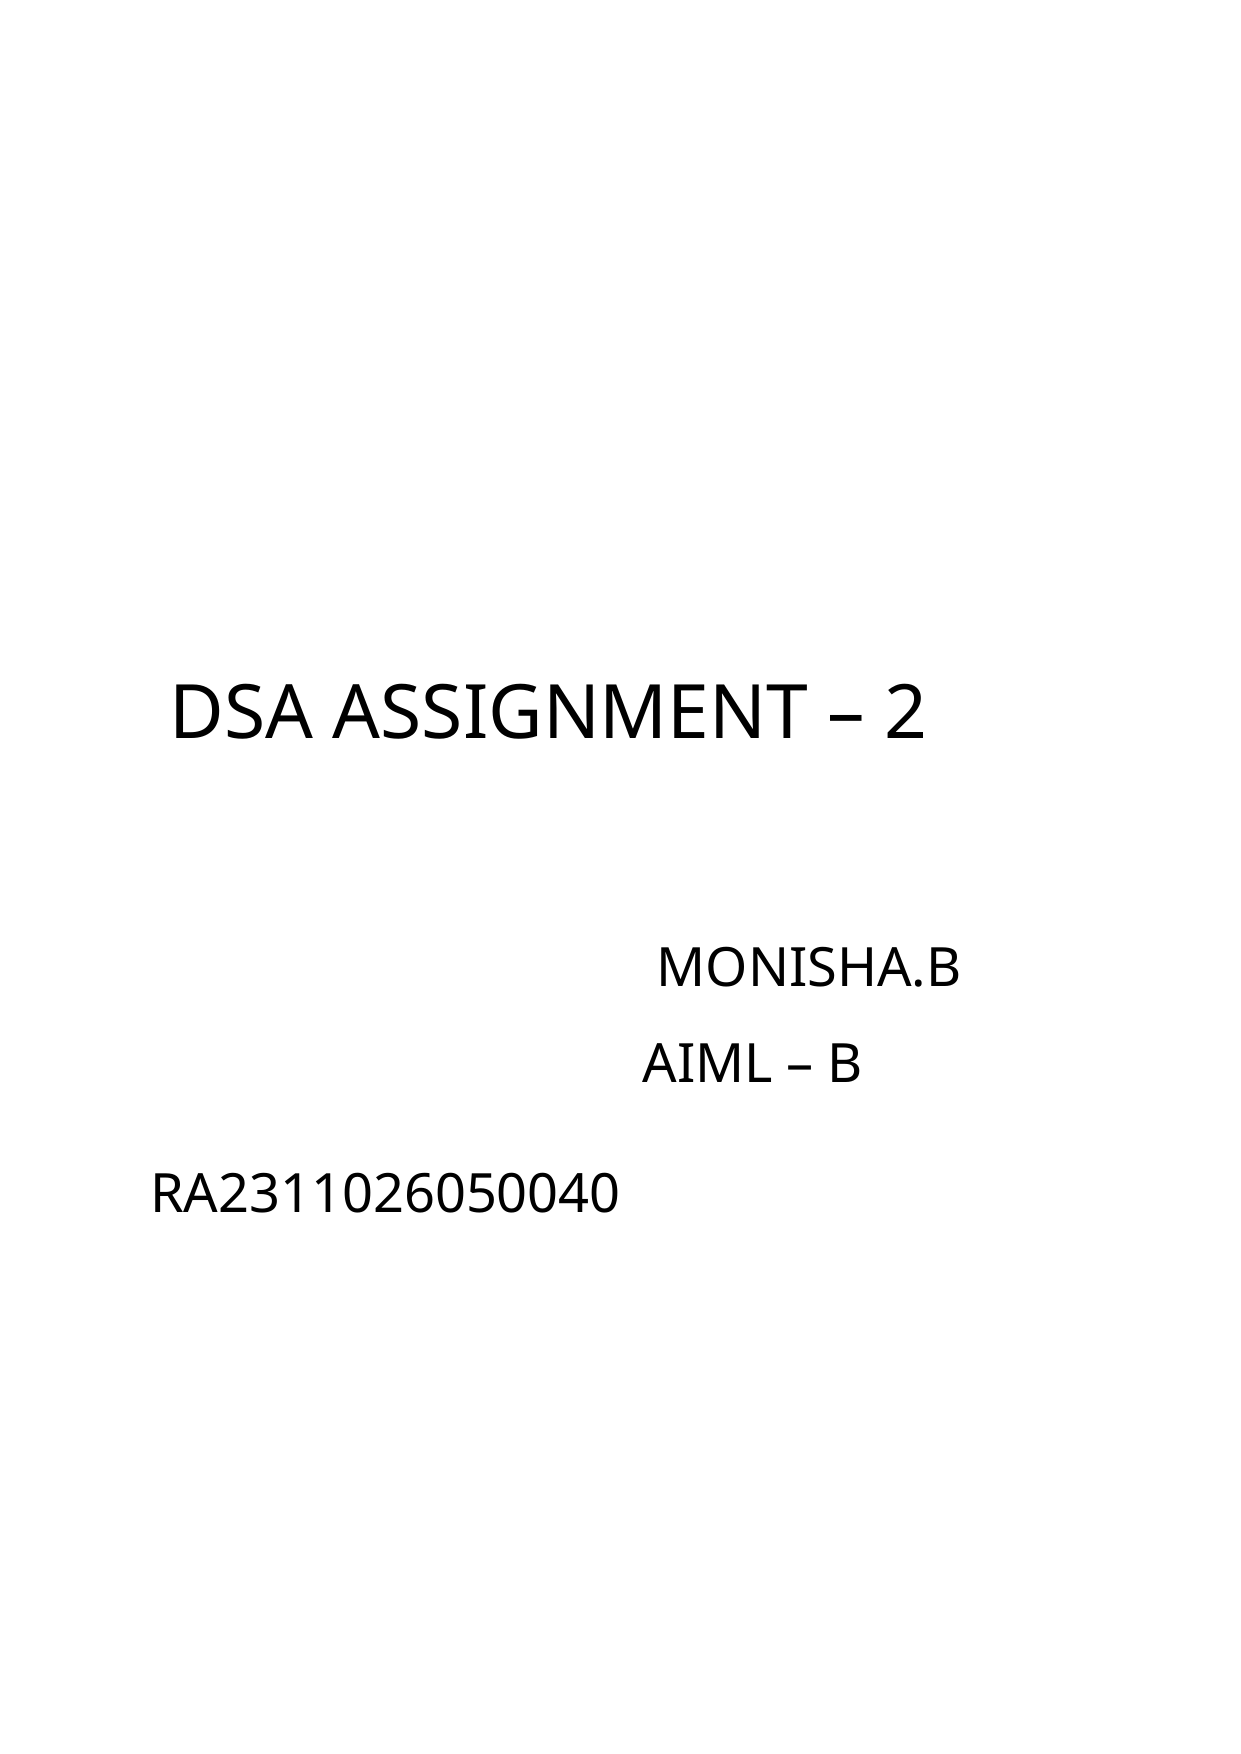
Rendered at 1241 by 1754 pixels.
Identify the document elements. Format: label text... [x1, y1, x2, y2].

text RA2311026050040 [150, 1121, 1090, 1228]
text AIML – B [150, 1024, 1090, 1098]
text MONISHA.B [150, 928, 1090, 1002]
text DSA ASSIGNMENT – 2 [150, 658, 1090, 760]
